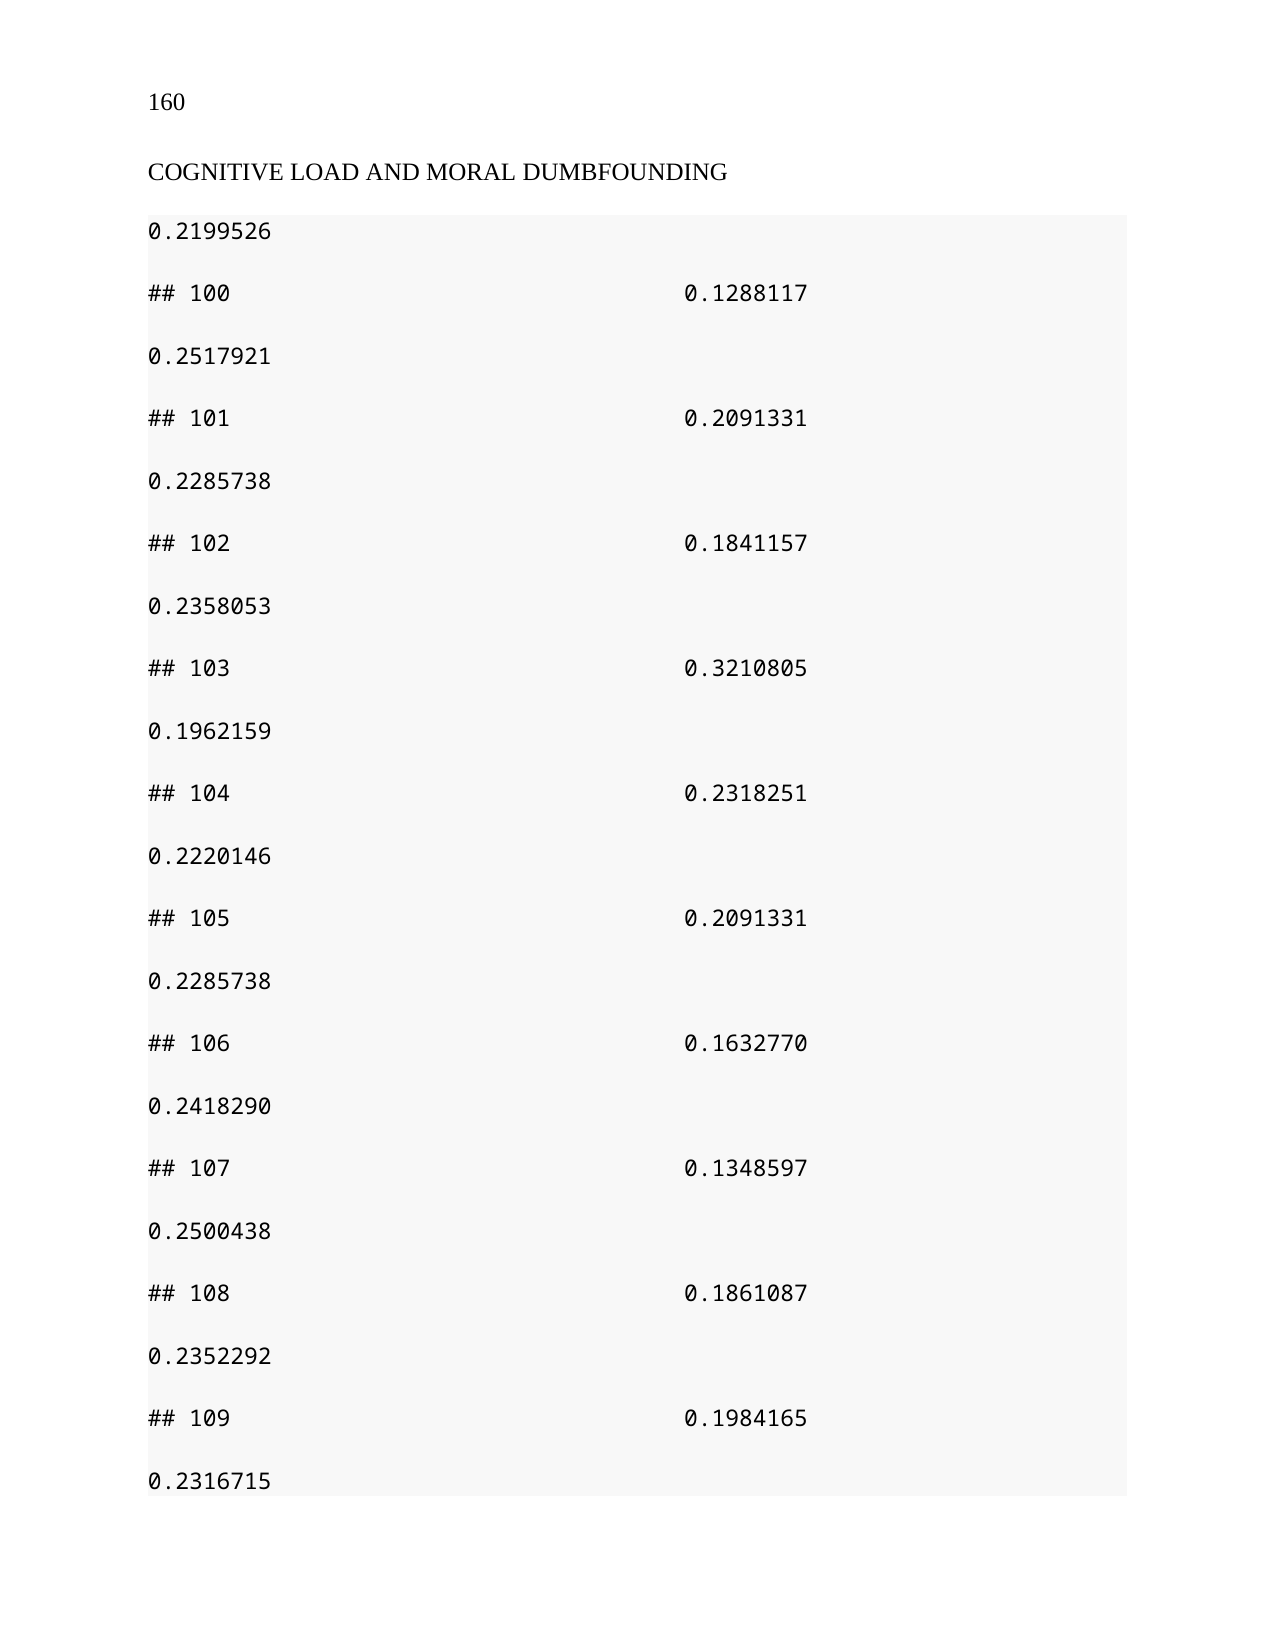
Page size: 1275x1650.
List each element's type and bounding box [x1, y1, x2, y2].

text [148, 215, 1127, 1496]
